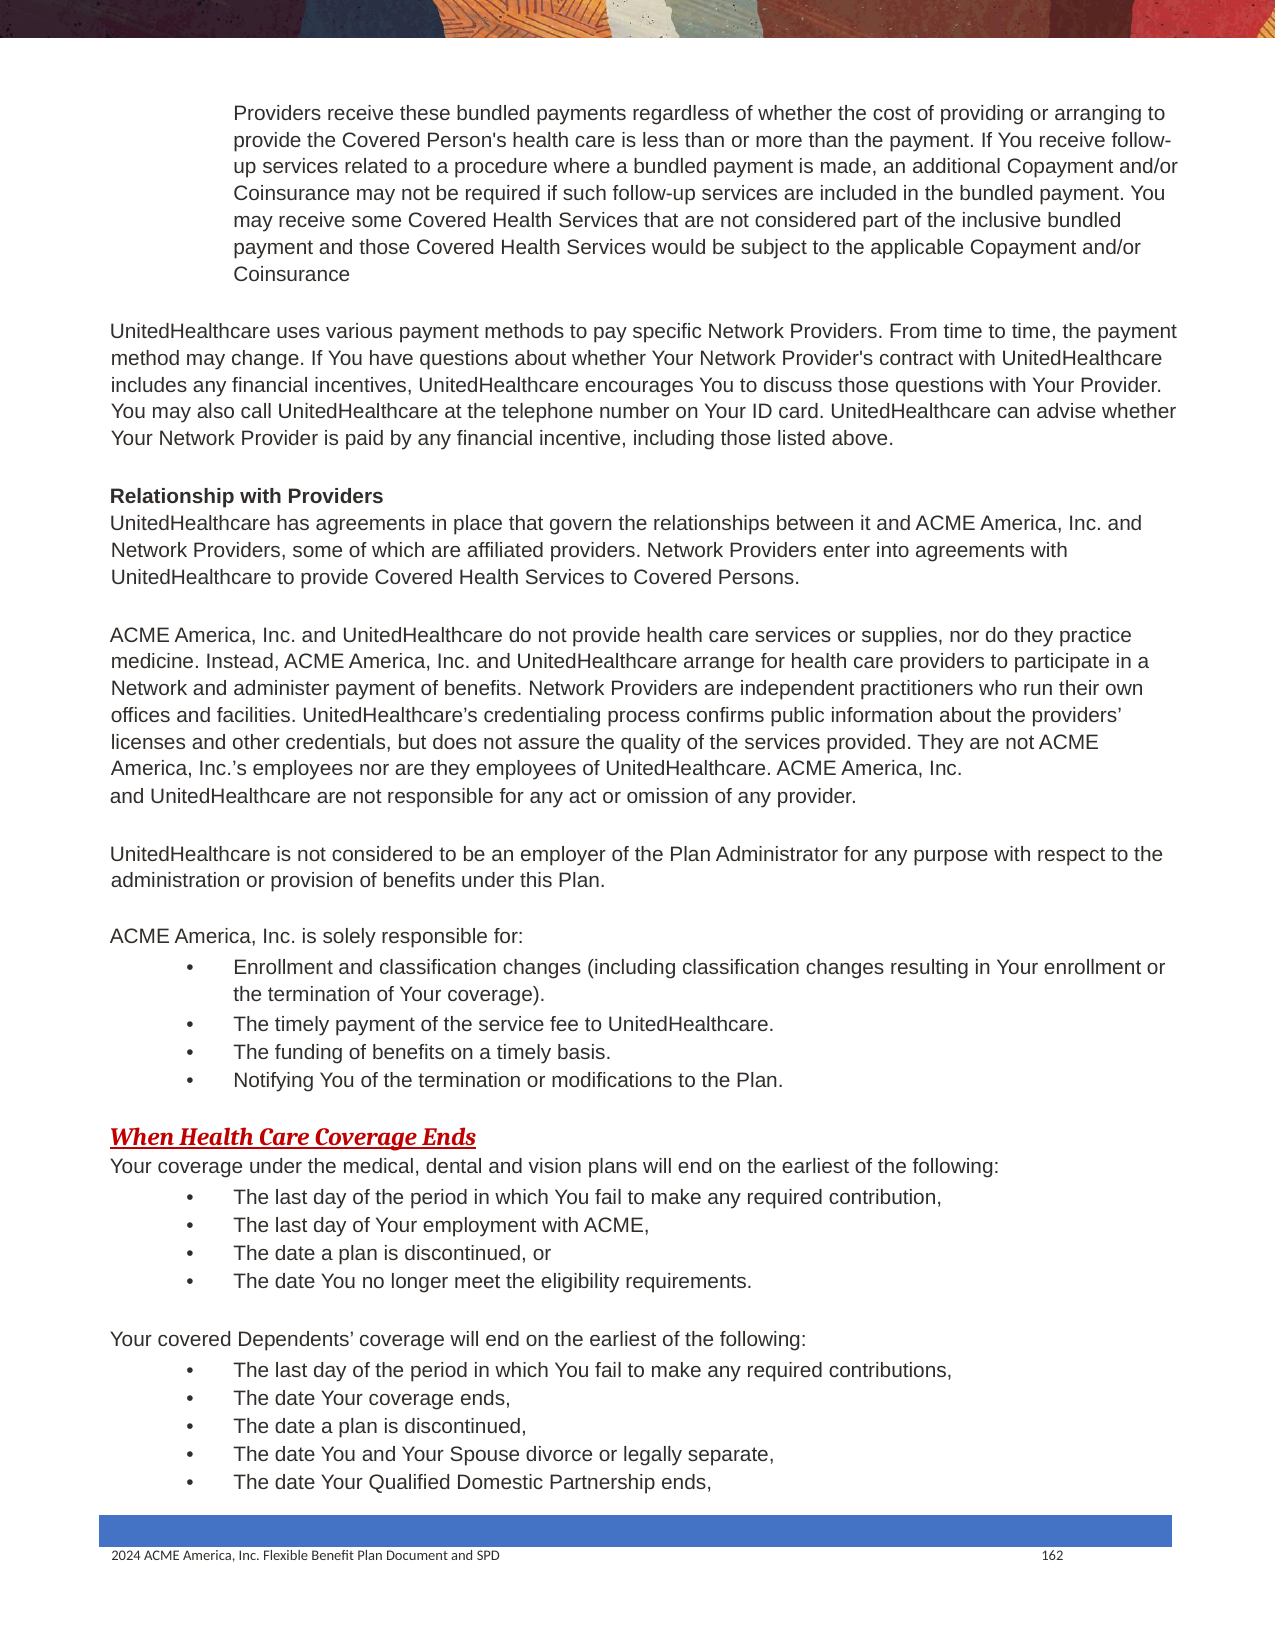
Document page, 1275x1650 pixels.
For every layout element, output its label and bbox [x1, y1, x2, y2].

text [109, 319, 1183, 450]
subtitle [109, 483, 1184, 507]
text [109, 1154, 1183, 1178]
picture [0, 0, 1275, 38]
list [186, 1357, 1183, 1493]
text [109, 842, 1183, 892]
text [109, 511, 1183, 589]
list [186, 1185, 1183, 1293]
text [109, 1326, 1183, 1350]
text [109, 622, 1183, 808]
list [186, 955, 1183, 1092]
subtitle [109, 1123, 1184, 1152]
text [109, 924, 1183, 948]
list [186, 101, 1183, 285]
